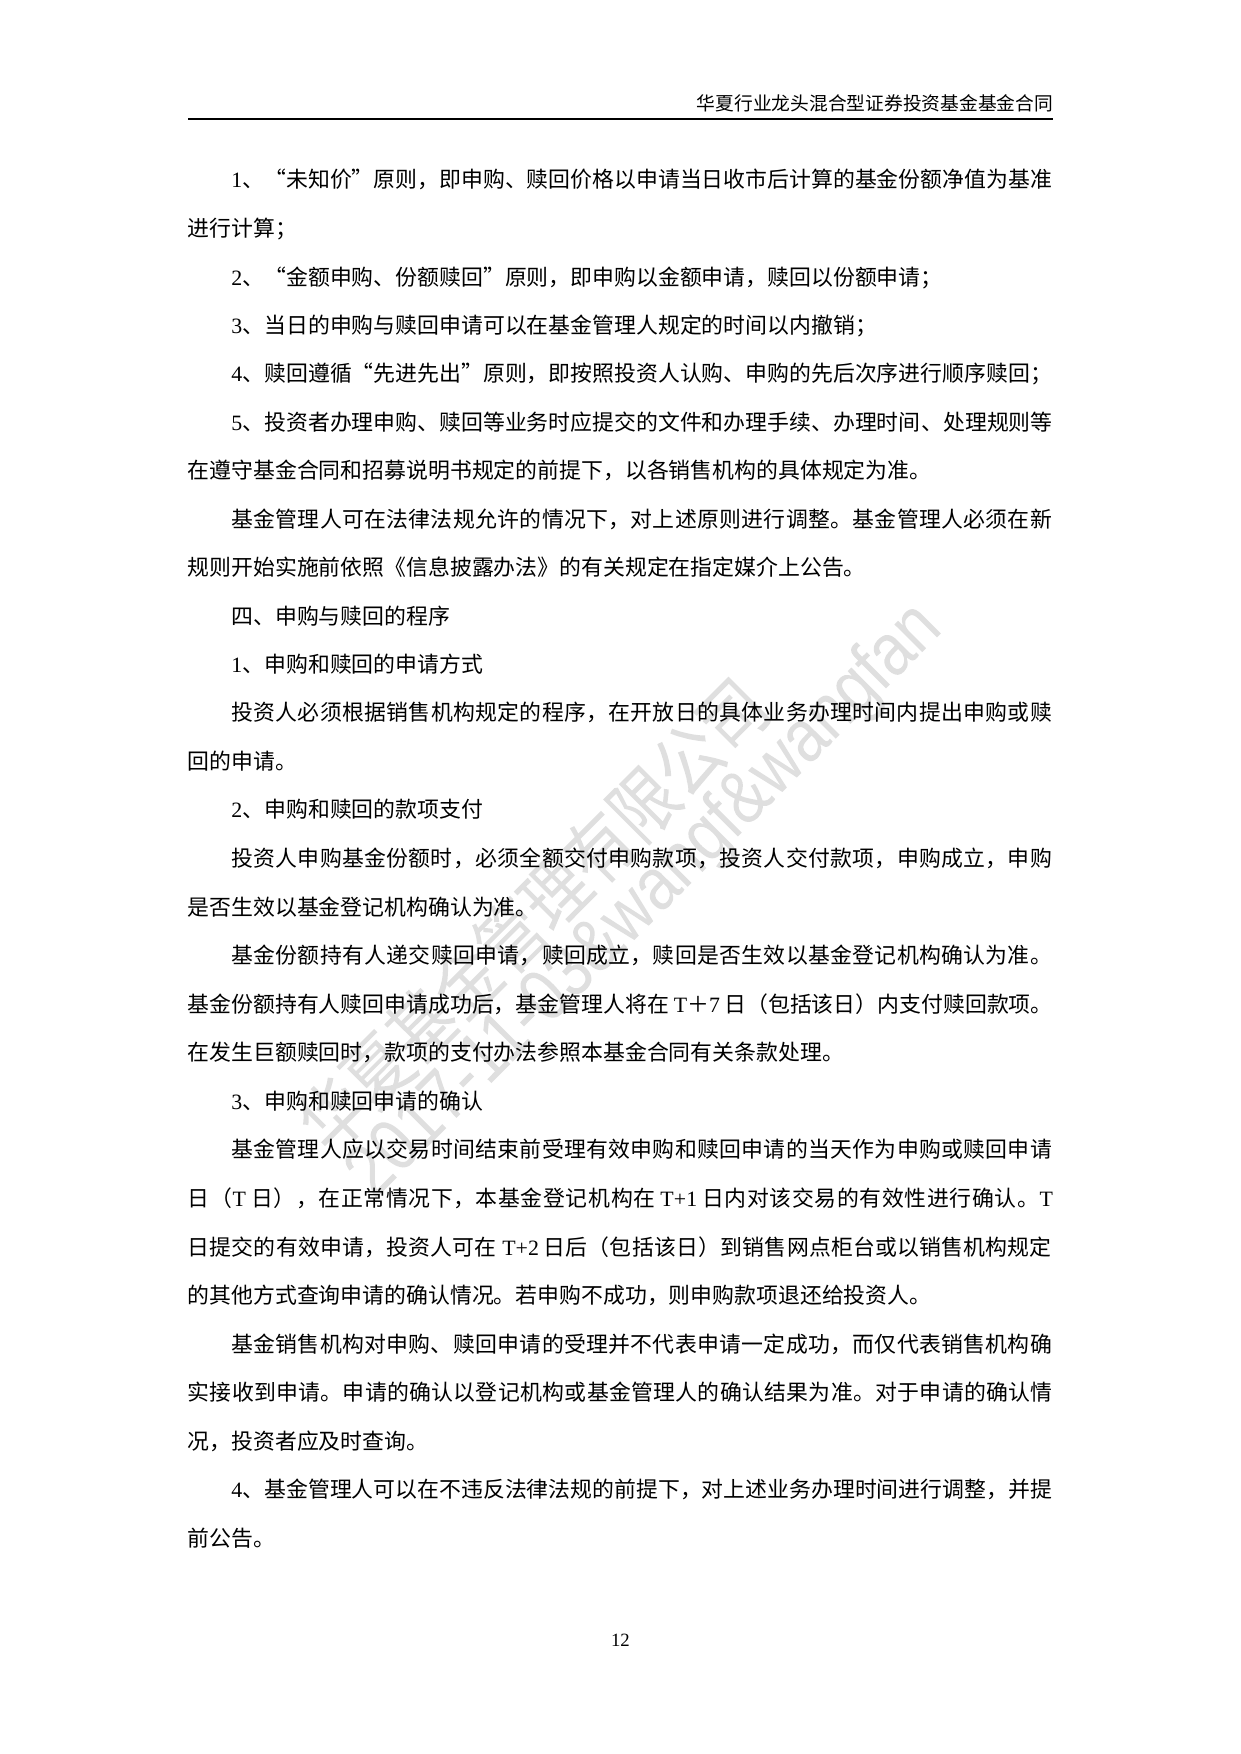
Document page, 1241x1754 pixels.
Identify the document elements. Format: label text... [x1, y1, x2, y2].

text 基金管理人可在法律法规允许的情况下，对上述原则进行调整。基金管理人必须在新规则开始实施前依照《信息披露办法》的有关规定在指定媒介上公告。 [187, 501, 1053, 582]
text 4、基金管理人可以在不违反法律法规的前提下，对上述业务办理时间进行调整，并提前公告。 [187, 1472, 1053, 1553]
text 1、申购和赎回的申请方式 [187, 647, 1053, 679]
text 基金销售机构对申购、赎回申请的受理并不代表申请一定成功，而仅代表销售机构确实接收到申请。申请的确认以登记机构或基金管理人的确认结果为准。对于申请的确认情况，投资者应及时查询。 [187, 1326, 1053, 1456]
text 四、申购与赎回的程序 [187, 598, 1053, 631]
text 3、申购和赎回申请的确认 [187, 1083, 1053, 1116]
text 5、投资者办理申购、赎回等业务时应提交的文件和办理手续、办理时间、处理规则等在遵守基金合同和招募说明书规定的前提下，以各销售机构的具体规定为准。 [187, 404, 1053, 485]
text 投资人申购基金份额时，必须全额交付申购款项，投资人交付款项，申购成立，申购是否生效以基金登记机构确认为准。 [187, 840, 1053, 922]
text 2、申购和赎回的款项支付 [187, 792, 1053, 824]
text 2、“金额申购、份额赎回”原则，即申购以金额申请，赎回以份额申请； [187, 259, 1053, 292]
text 基金份额持有人递交赎回申请，赎回成立，赎回是否生效以基金登记机构确认为准。基金份额持有人赎回申请成功后，基金管理人将在T＋7日（包括该日）内支付赎回款项。在发生巨额赎回时，款项的支付办法参照本基金合同有关条款处理。 [187, 937, 1053, 1067]
text 投资人必须根据销售机构规定的程序，在开放日的具体业务办理时间内提出申购或赎回的申请。 [187, 695, 1053, 776]
text 1、“未知价”原则，即申购、赎回价格以申请当日收市后计算的基金份额净值为基准进行计算； [187, 162, 1053, 243]
text 4、赎回遵循“先进先出”原则，即按照投资人认购、申购的先后次序进行顺序赎回； [187, 356, 1053, 388]
text 基金管理人应以交易时间结束前受理有效申购和赎回申请的当天作为申购或赎回申请日（T日），在正常情况下，本基金登记机构在T+1日内对该交易的有效性进行确认。T日提交的有效申请，投资人可在T+2日后（包括该日）到销售网点柜台或以销售机构规定的其他方式查询申请的确认情况。若申购不成功，则申购款项退还给投资人。 [187, 1132, 1053, 1310]
text 3、当日的申购与赎回申请可以在基金管理人规定的时间以内撤销； [187, 307, 1053, 340]
